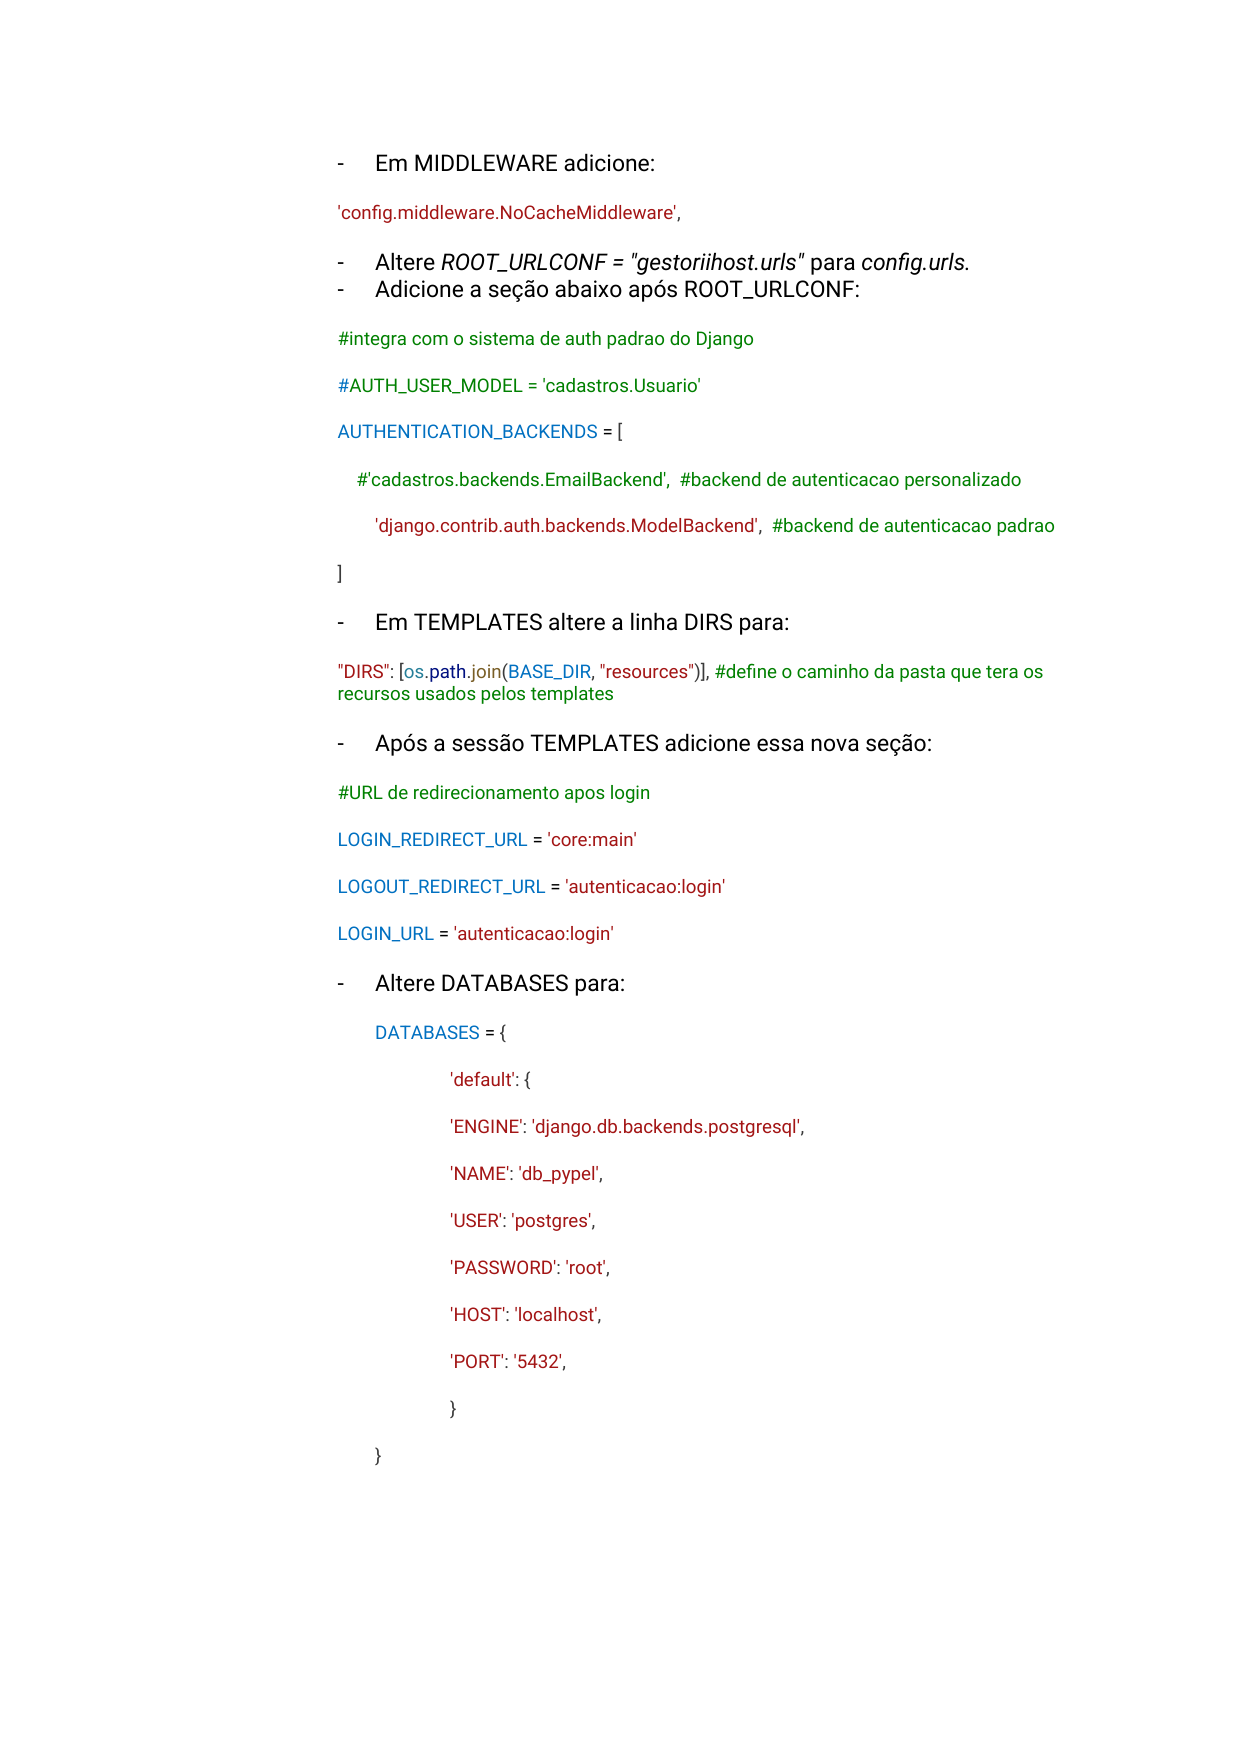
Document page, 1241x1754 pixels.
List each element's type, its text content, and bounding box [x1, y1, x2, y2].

list Em MIDDLEWARE adicione: [337, 150, 1090, 177]
text 'django.contrib.auth.backends.ModelBackend', #backend de autenticacao padrao [337, 516, 1090, 537]
text LOGOUT_REDIRECT_URL = 'autenticacao:login' [337, 876, 1090, 898]
text 'default': { [375, 1069, 1090, 1091]
list Altere DATABASES para: [337, 970, 1090, 997]
text } [375, 1398, 1090, 1420]
text 'NAME': 'db_pypel', [375, 1163, 1090, 1185]
text DATABASES = { [375, 1022, 1090, 1044]
text "DIRS": [os.path.join(BASE_DIR, "resources")], #define o caminho da pasta que tera os recursos usados pelos templates [337, 661, 1090, 705]
text #AUTH_USER_MODEL = 'cadastros.Usuario' [337, 374, 1090, 397]
text #'cadastros.backends.EmailBackend', #backend de autenticacao personalizado [337, 468, 1090, 491]
list Em TEMPLATES altere a linha DIRS para: [337, 609, 1090, 636]
text } [375, 1445, 1090, 1467]
text #URL de redirecionamento apos login [337, 782, 1090, 804]
text AUTHENTICATION_BACKENDS = [ [337, 422, 1090, 443]
text 'config.middleware.NoCacheMiddleware', [337, 202, 1090, 224]
list Adicione a seção abaixo após ROOT_URLCONF: [337, 276, 1090, 303]
text #integra com o sistema de auth padrao do Django [337, 328, 1090, 349]
text 'ENGINE': 'django.db.backends.postgresql', [375, 1116, 1090, 1138]
list Altere ROOT_URLCONF = "gestoriihost.urls" para config.urls. [337, 249, 1090, 276]
text ] [337, 562, 1090, 584]
list Após a sessão TEMPLATES adicione essa nova seção: [337, 730, 1090, 757]
text 'USER': 'postgres', [375, 1210, 1090, 1232]
text 'HOST': 'localhost', [375, 1304, 1090, 1326]
text 'PORT': '5432', [375, 1351, 1090, 1373]
text LOGIN_URL = 'autenticacao:login' [337, 923, 1090, 945]
text 'PASSWORD': 'root', [375, 1257, 1090, 1279]
text LOGIN_REDIRECT_URL = 'core:main' [337, 829, 1090, 851]
